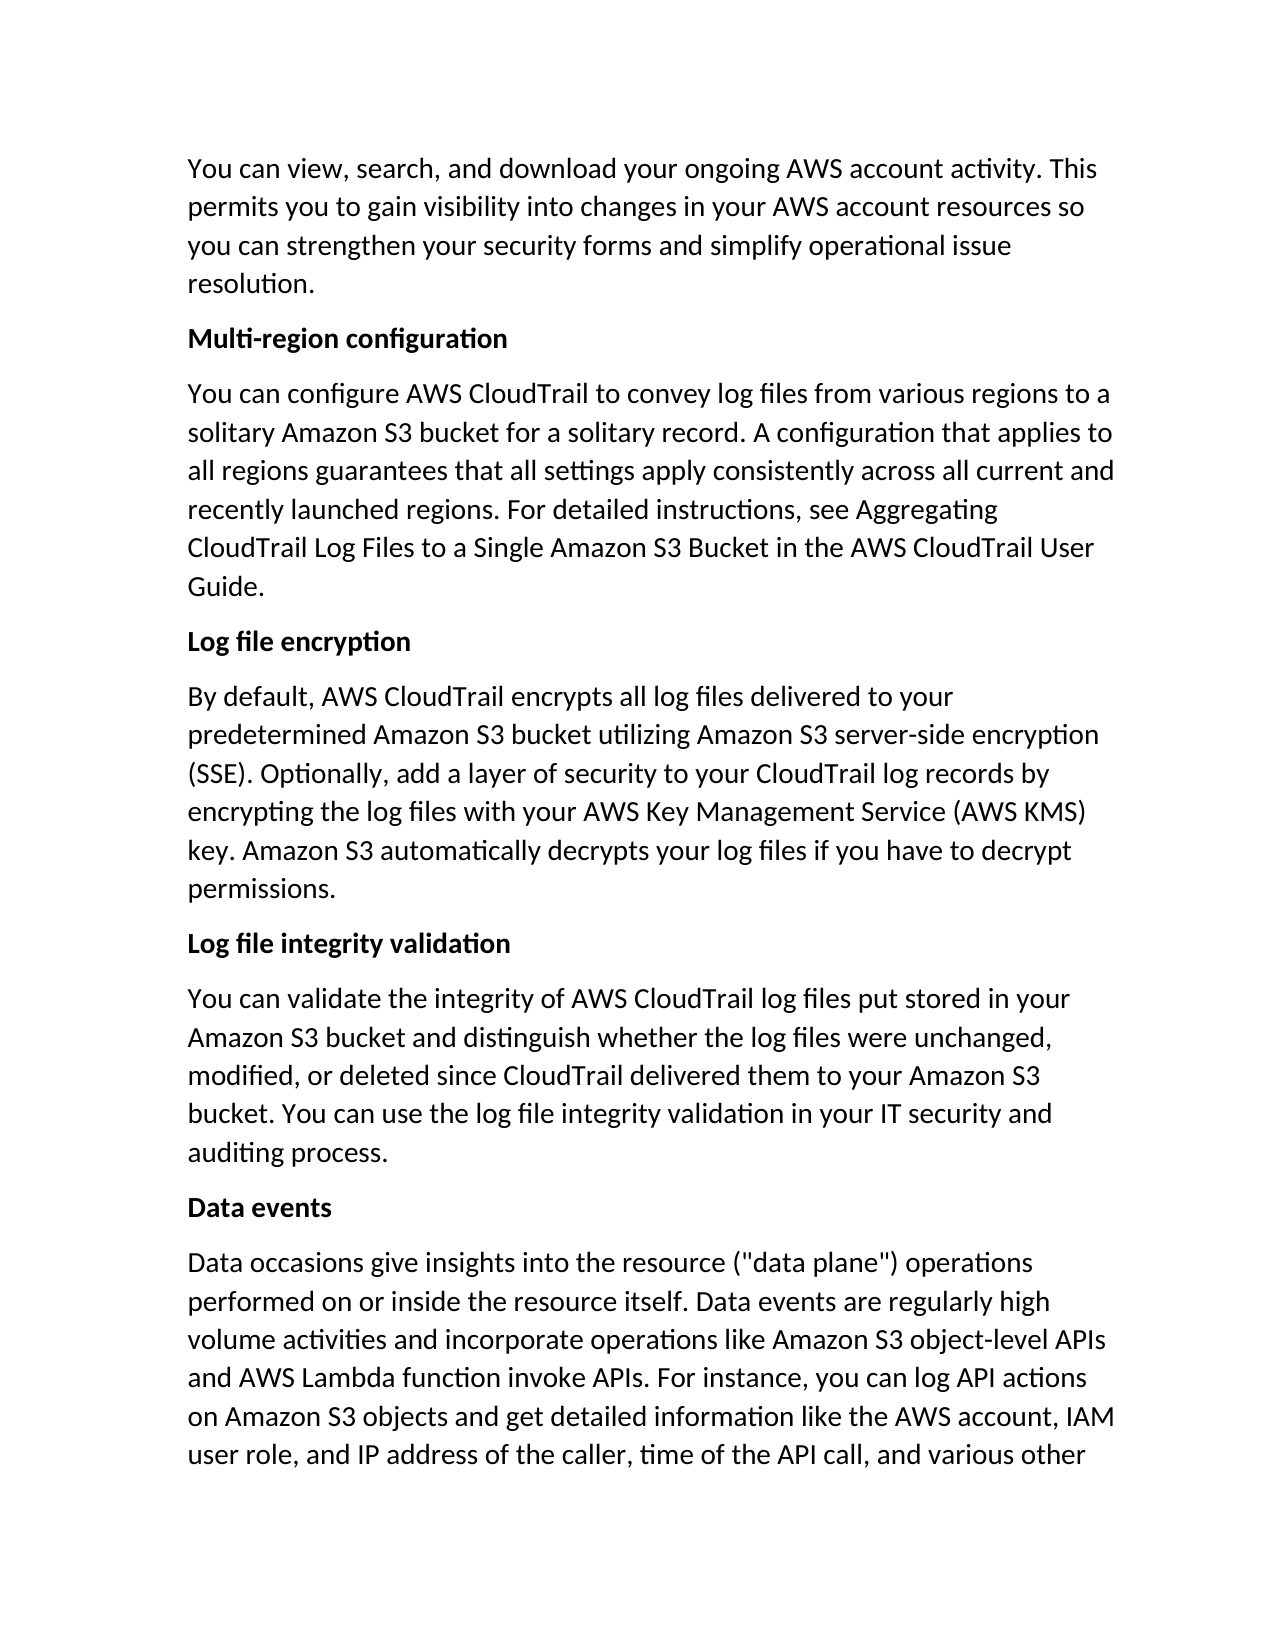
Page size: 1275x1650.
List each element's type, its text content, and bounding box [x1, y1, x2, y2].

text You can validate the integrity of AWS CloudTrail log files put stored in your Amazon S3 bucket and distinguish whether the log files were unchanged, modified, or deleted since CloudTrail delivered them to your Amazon S3 bucket. You can use the log file integrity validation in your IT security and auditing process. [187, 980, 1125, 1170]
text Log file encryption [187, 623, 1125, 658]
text You can view, search, and download your ongoing AWS account activity. This permits you to gain visibility into changes in your AWS account resources so you can strengthen your security forms and simplify operational issue resolution. [187, 150, 1125, 301]
text By default, AWS CloudTrail encrypts all log files delivered to your predetermined Amazon S3 bucket utilizing Amazon S3 server-side encryption (SSE). Optionally, add a layer of security to your CloudTrail log records by encrypting the log files with your AWS Key Management Service (AWS KMS) key. Amazon S3 automatically decrypts your log files if you have to decrypt permissions. [187, 678, 1125, 906]
text Data events [187, 1189, 1125, 1225]
text You can configure AWS CloudTrail to convey log files from various regions to a solitary Amazon S3 bucket for a solitary record. A configuration that applies to all regions guarantees that all settings apply consistently across all current and recently launched regions. For detailed instructions, see Aggregating CloudTrail Log Files to a Single Amazon S3 Bucket in the AWS CloudTrail User Guide. [187, 376, 1125, 603]
text Log file integrity validation [187, 925, 1125, 961]
text Multi-region configuration [187, 320, 1125, 356]
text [187, 1244, 1125, 1472]
